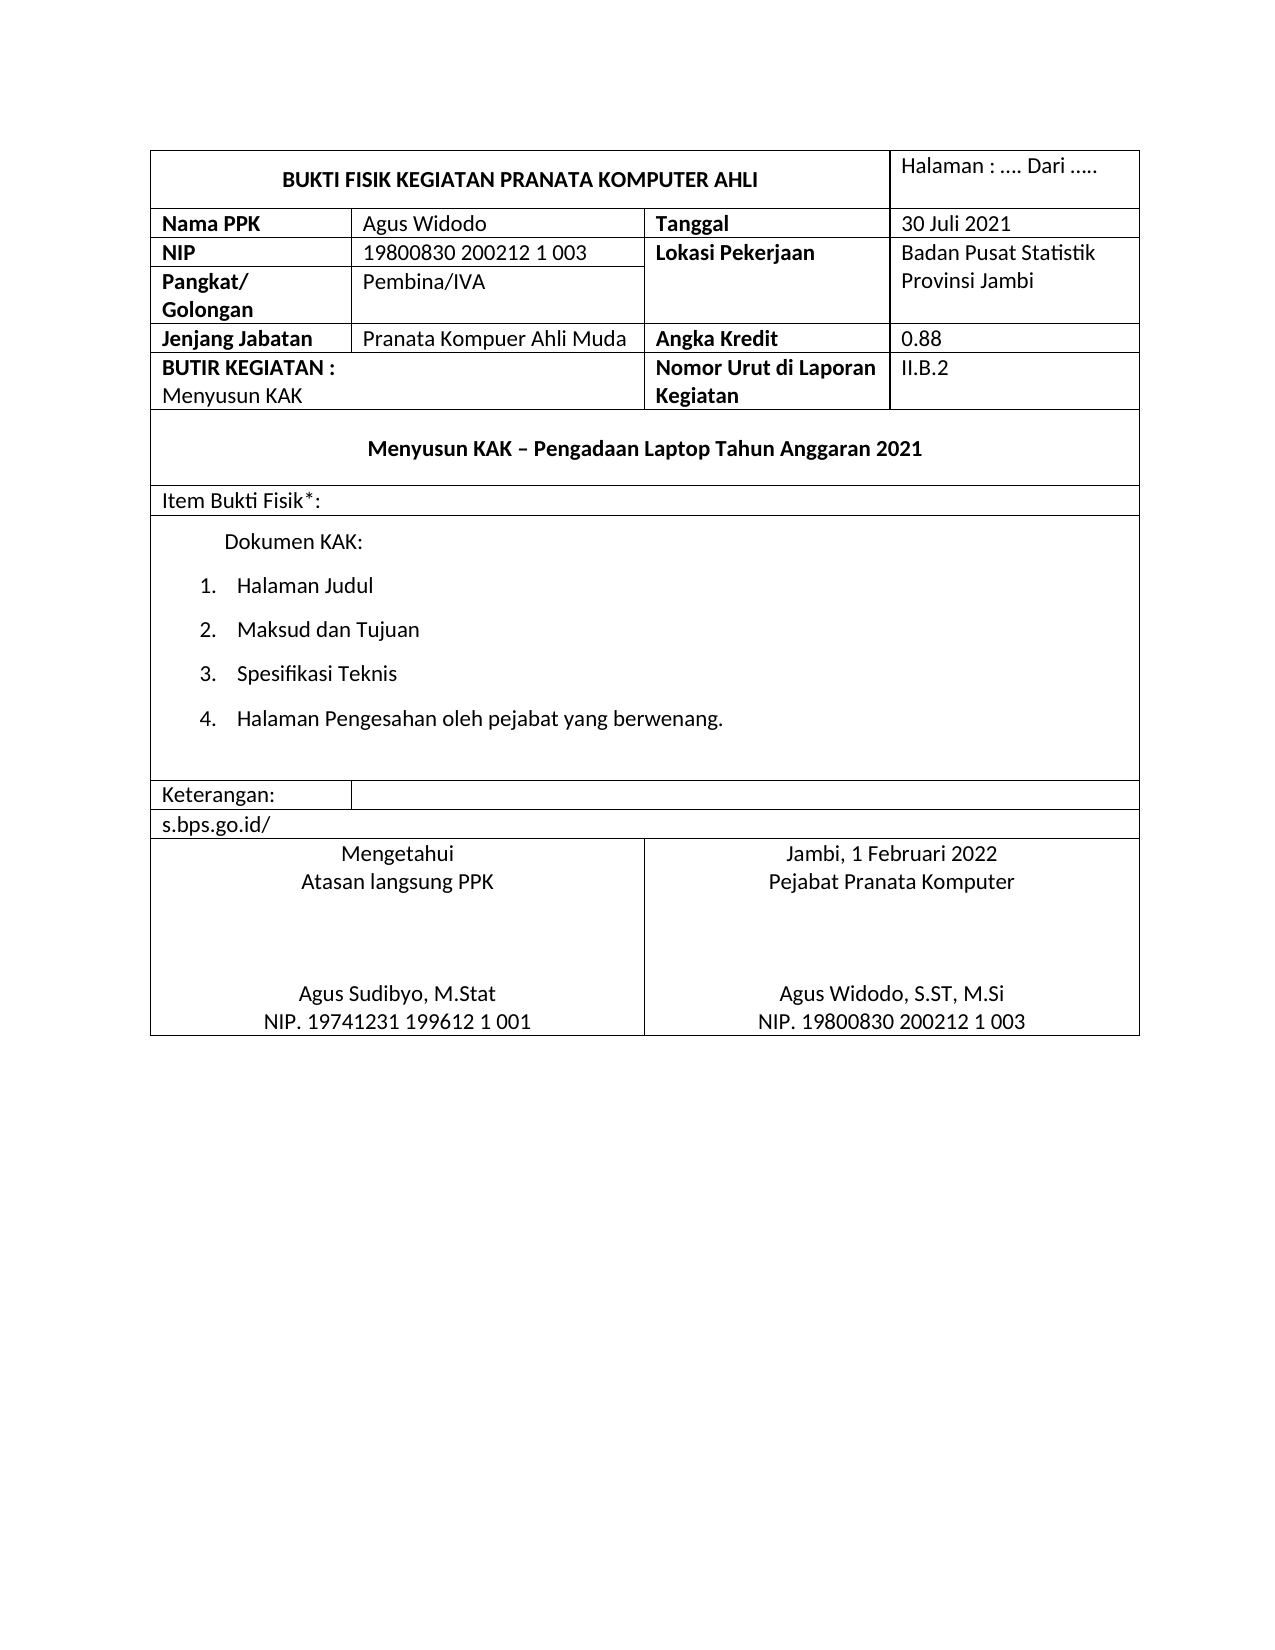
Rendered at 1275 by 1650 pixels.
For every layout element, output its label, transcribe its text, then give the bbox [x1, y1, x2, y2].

table_header BUKTI FISIK KEGIATAN PRANATA KOMPUTER AHLI [151, 151, 889, 208]
table_cell 0.88 [891, 324, 1139, 352]
table_cell Mengetahui Atasan langsung PPK Agus Sudibyo, M.Stat NIP. 19741231 199612 1 001 [151, 839, 644, 1035]
table_cell [352, 781, 1139, 809]
table_cell s.bps.go.id/ [151, 810, 1139, 838]
table_cell Jambi, 1 Februari 2022 Pejabat Pranata Komputer Agus Widodo, S.ST, M.Si NIP. 19800830 200212 1 003 [645, 839, 1139, 1035]
table_cell Angka Kredit [645, 324, 889, 352]
table_cell Pembina/IVA [352, 267, 644, 323]
table_cell Nama PPK [151, 209, 351, 237]
table_cell Jenjang Jabatan [151, 324, 351, 352]
table_cell Lokasi Pekerjaan [645, 238, 889, 323]
table_cell Keterangan: [151, 781, 351, 809]
table_cell Nomor Urut di Laporan Kegiatan [645, 353, 889, 409]
table_cell NIP [151, 238, 351, 266]
table_cell Pangkat/Golongan [151, 267, 351, 323]
table_header Halaman : …. Dari ….. [891, 151, 1139, 208]
table_cell 30 Juli 2021 [891, 209, 1139, 237]
table_cell BUTIR KEGIATAN : Menyusun KAK [151, 353, 644, 409]
table_cell Agus Widodo [352, 209, 644, 237]
table_cell Pranata Kompuer Ahli Muda [352, 324, 644, 352]
table_cell II.B.2 [891, 353, 1139, 409]
table_cell Dokumen KAK: Halaman Judul Maksud dan Tujuan Spesifikasi Teknis Halaman Pengesahan oleh pejabat yang berwenang. [151, 516, 1139, 779]
table_cell Item Bukti Fisik*: [151, 486, 1139, 514]
table_cell Menyusun KAK – Pengadaan Laptop Tahun Anggaran 2021 [151, 410, 1139, 485]
table_cell Badan Pusat Statistik Provinsi Jambi [891, 238, 1139, 323]
table_cell 19800830 200212 1 003 [352, 238, 644, 266]
table_cell Tanggal [645, 209, 889, 237]
